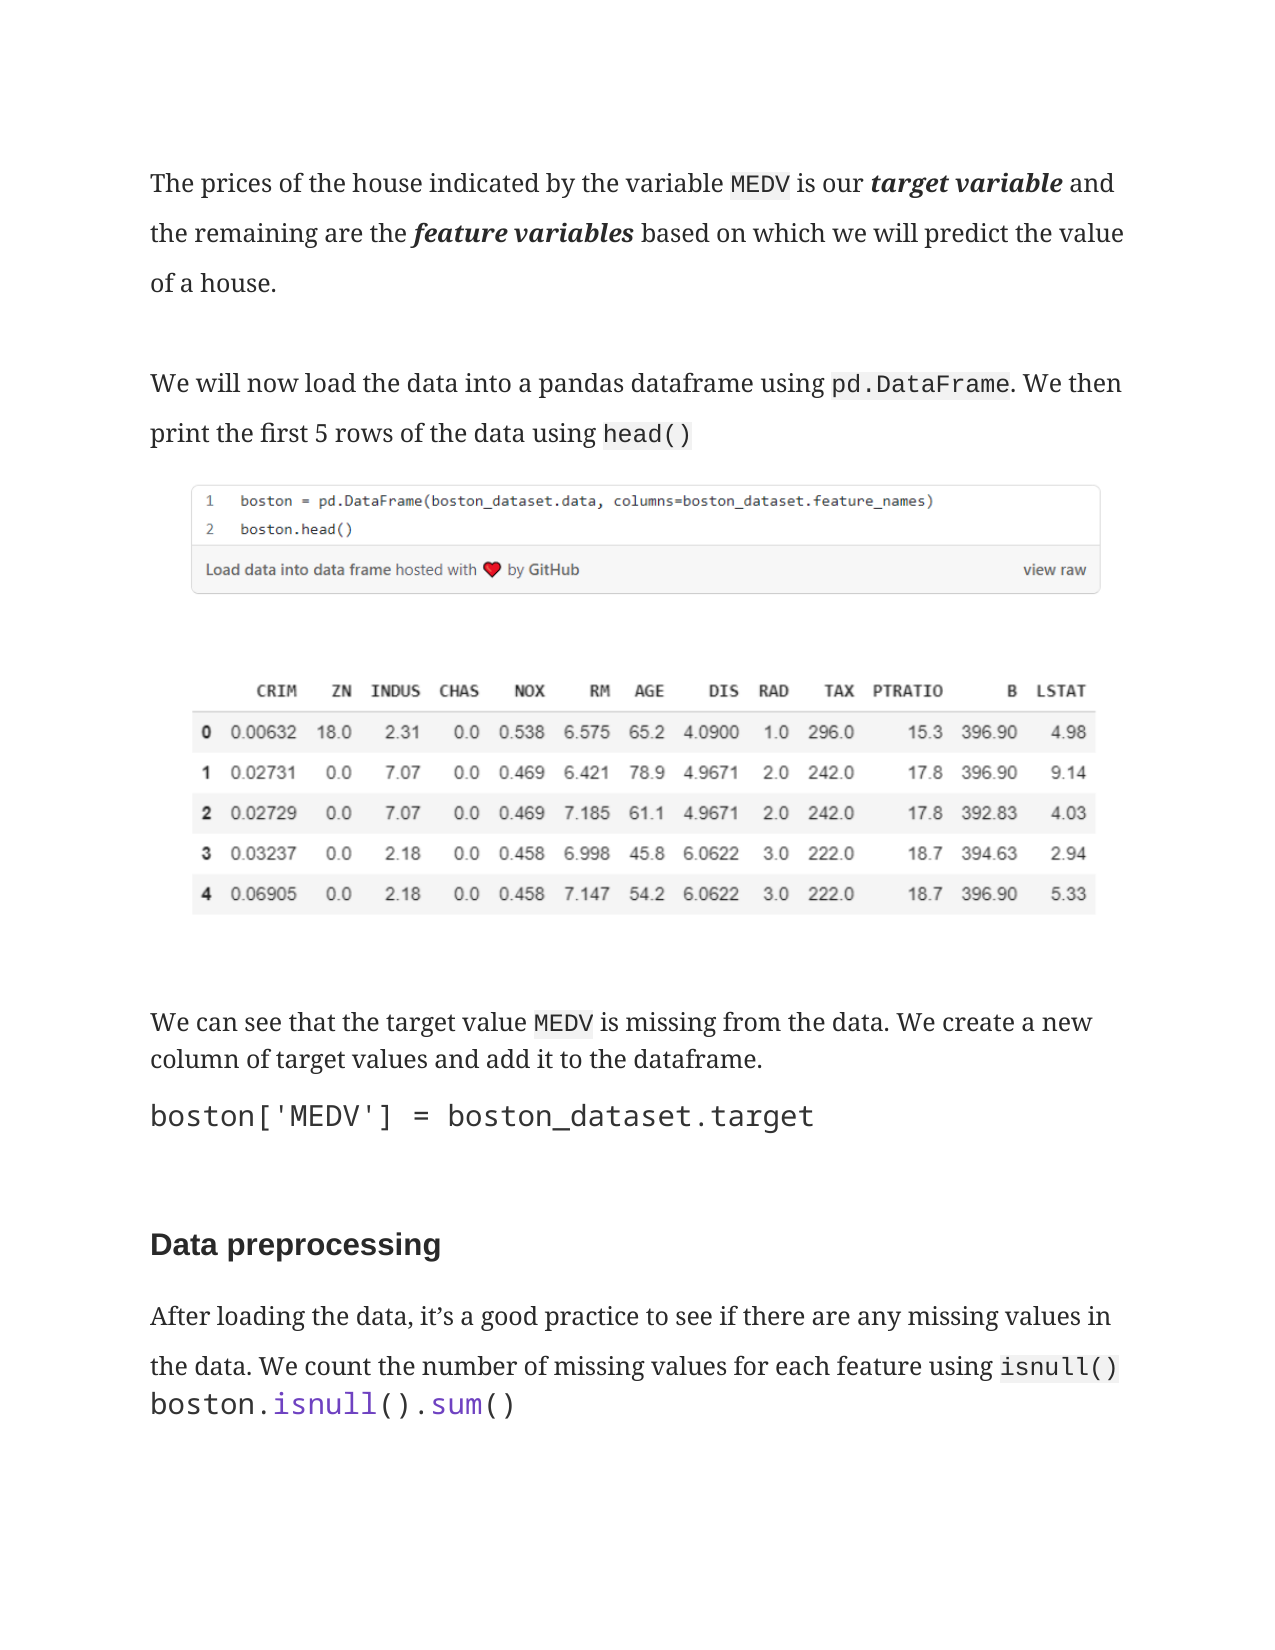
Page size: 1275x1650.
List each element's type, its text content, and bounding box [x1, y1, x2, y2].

picture [150, 450, 1125, 939]
text We will now load the data into a pandas dataframe using pd.DataFrame. We then print the first 5 rows of the data using head() [150, 350, 1125, 450]
text After loading the data, it’s a good practice to see if there are any missing values in the data. We count the number of missing values for each feature using isnull() [150, 1283, 1125, 1383]
text The prices of the house indicated by the variable MEDV is our target variable and the remaining are the feature variables based on which we will predict the value of a house. [150, 150, 1125, 300]
text Data preprocessing [150, 1224, 1125, 1262]
text We can see that the target value MEDV is missing from the data. We create a new column of target values and add it to the dataframe. [150, 1004, 1125, 1076]
text boston['MEDV'] = boston_dataset.target [150, 1095, 1125, 1134]
text boston.isnull().sum() [150, 1383, 1125, 1423]
